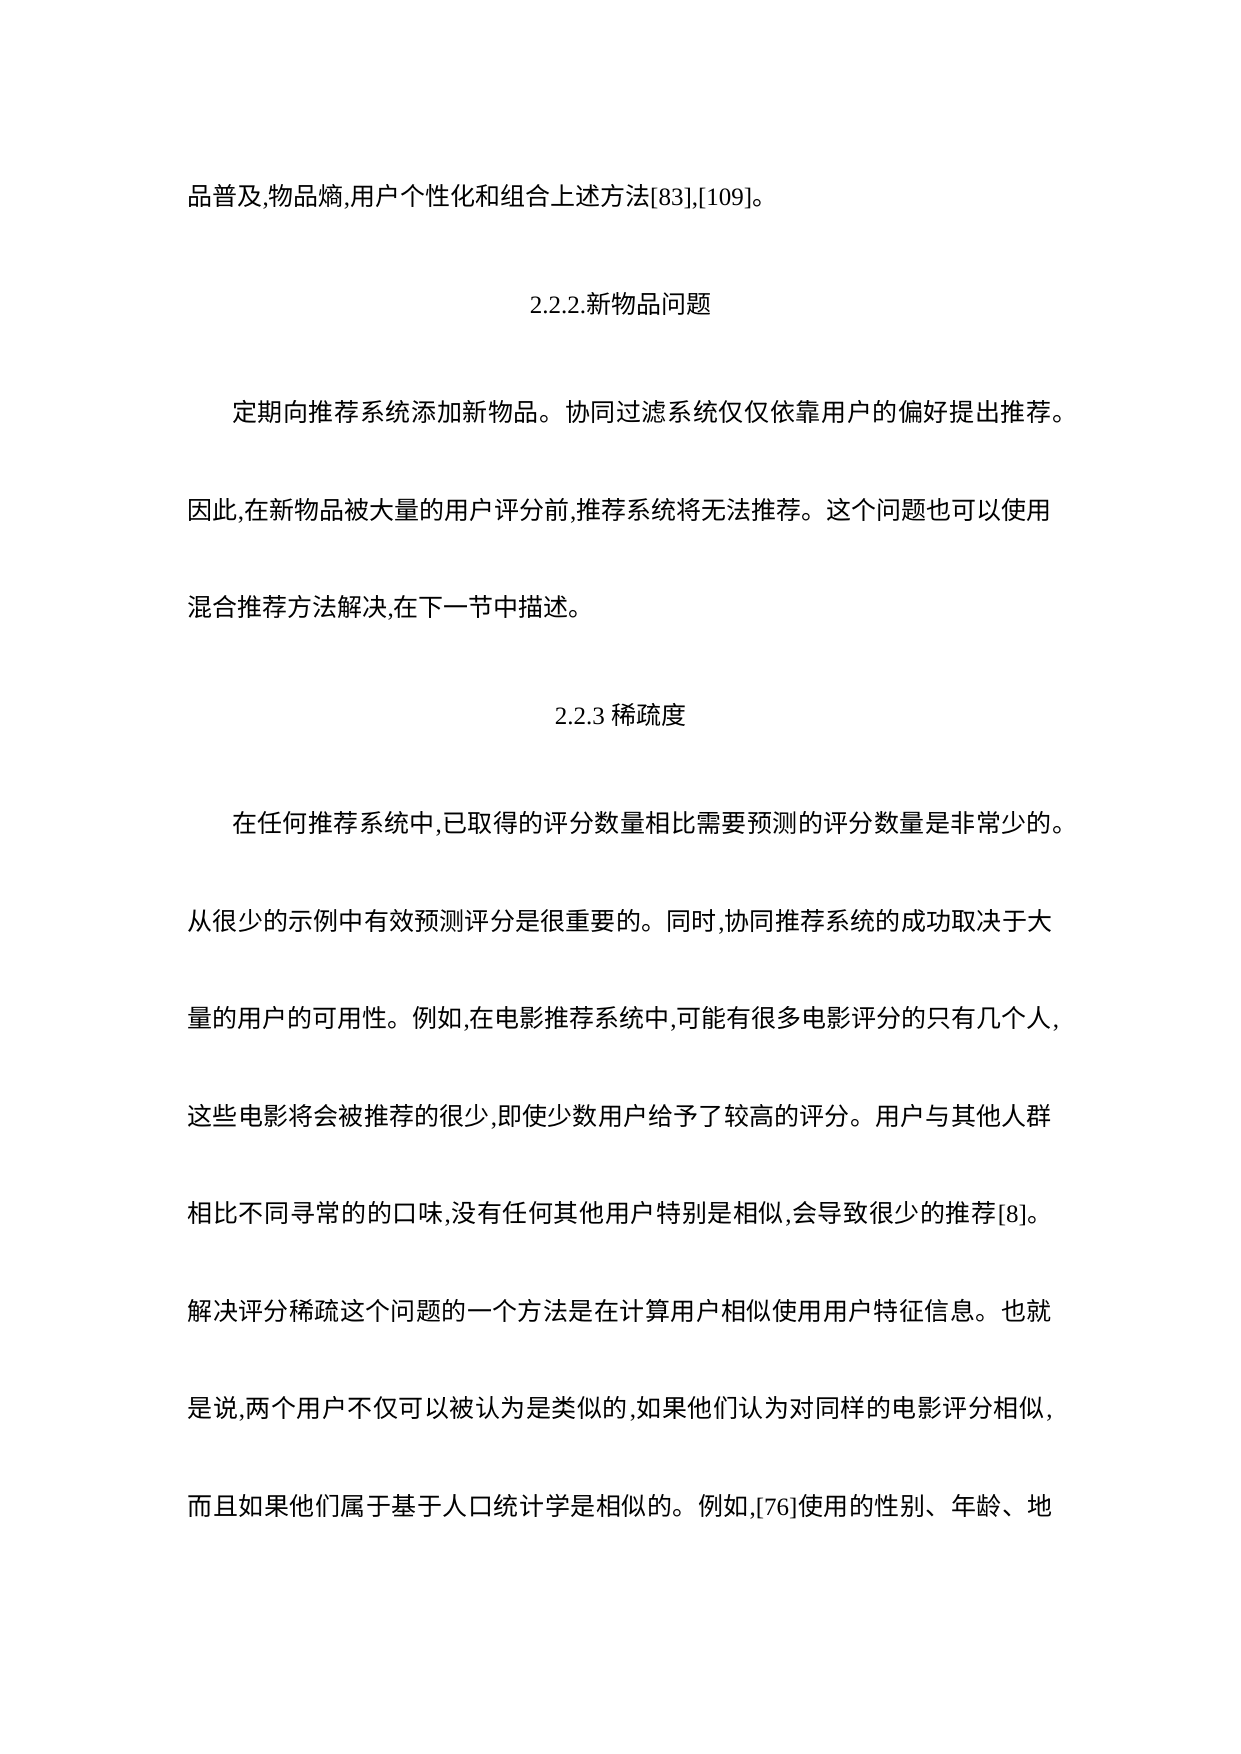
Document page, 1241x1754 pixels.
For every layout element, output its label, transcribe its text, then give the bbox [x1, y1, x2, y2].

text 定期向推荐系统添加新物品。协同过滤系统仅仅依靠用户的偏好提出推荐。因此,在新物品被大量的用户评分前,推荐系统将无法推荐。这个问题也可以使用混合推荐方法解决,在下一节中描述。 [187, 378, 1053, 638]
subtitle 2.2.2.新物品问题 [187, 270, 1053, 335]
subtitle 2.2.3 稀疏度 [187, 681, 1053, 746]
